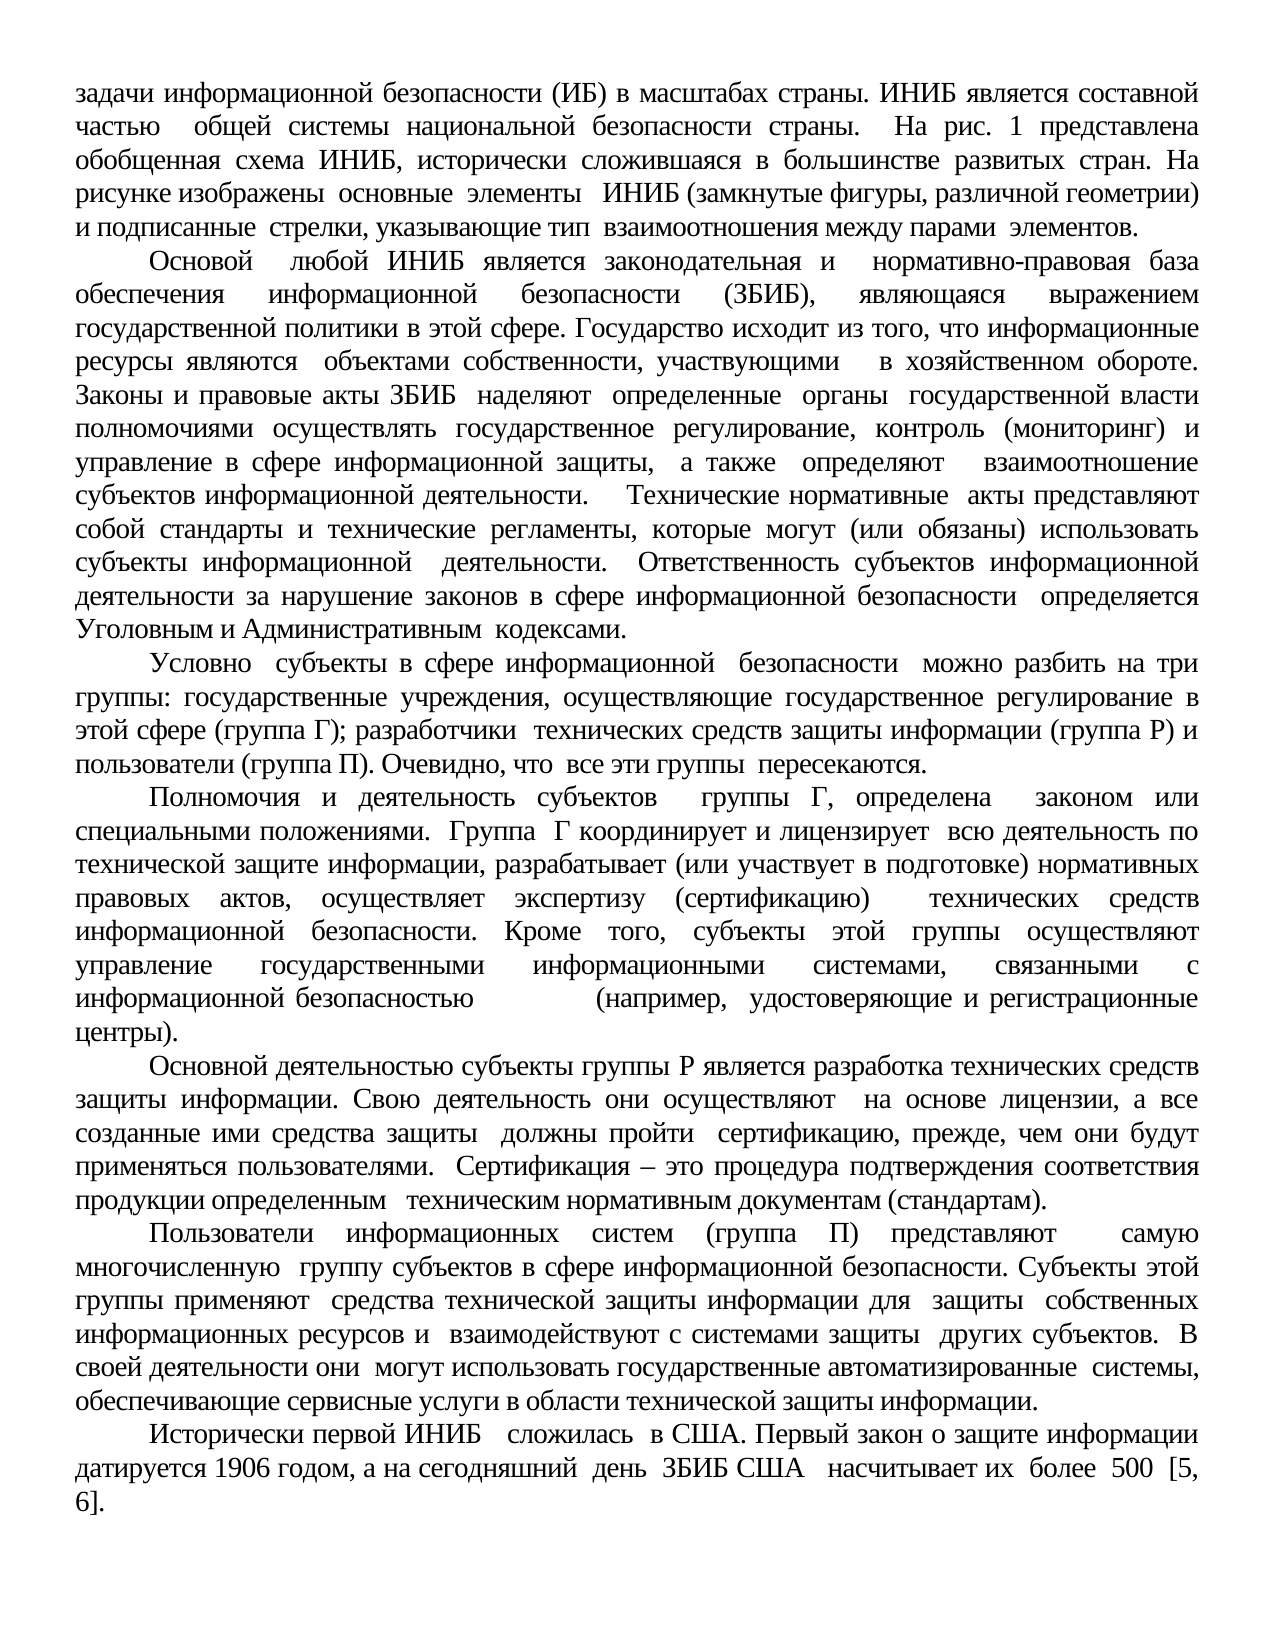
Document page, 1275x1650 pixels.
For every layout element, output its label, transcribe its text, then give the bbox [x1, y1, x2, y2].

text Основной деятельностью субъекты группы P является разработка технических средств защиты информации. Свою деятельность они осуществляют на основе лицензии, а все созданные ими средства защиты должны пройти сертификацию, прежде, чем они будут применяться пользователями. Сертификация – это процедура подтверждения соответствия продукции определенным техническим нормативным документам (стандартам). [75, 1048, 1200, 1215]
text Условно субъекты в сфере информационной безопасности можно разбить на три группы: государственные учреждения, осуществляющие государственное регулирование в этой сфере (группа Г); разработчики технических средств защиты информации (группа Р) и пользователи (группа П). Очевидно, что все эти группы пересекаются. [75, 645, 1200, 779]
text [75, 75, 1200, 243]
text Полномочия и деятельность субъектов группы Г, определена законом или специальными положениями. Группа Г координирует и лицензирует всю деятельность по технической защите информации, разрабатывает (или участвует в подготовке) нормативных правовых актов, осуществляет экспертизу (сертификацию) технических средств информационной безопасности. Кроме того, субъекты этой группы осуществляют управление государственными информационными системами, связанными с информационной безопасностью (например, удостоверяющие и регистрационные центры). [75, 779, 1200, 1048]
text Пользователи информационных систем (группа П) представляют самую многочисленную группу субъектов в сфере информационной безопасности. Субъекты этой группы применяют средства технической защиты информации для защиты собственных информационных ресурсов и взаимодействуют с системами защиты других субъектов. В своей деятельности они могут использовать государственные автоматизированные системы, обеспечивающие сервисные услуги в области технической защиты информации. [75, 1215, 1200, 1417]
text Исторически первой ИНИБ сложилась в США. Первый закон о защите информации датируется 1906 годом, а на сегодняшний день ЗБИБ США насчитывает их более 500 [5, 6]. [75, 1417, 1200, 1517]
text Основой любой ИНИБ является законодательная и нормативно-правовая база обеспечения информационной безопасности (ЗБИБ), являющаяся выражением государственной политики в этой сфере. Государство исходит из того, что информационные ресурсы являются объектами собственности, участвующими в хозяйственном обороте. Законы и правовые акты ЗБИБ наделяют определенные органы государственной власти полномочиями осуществлять государственное регулирование, контроль (мониторинг) и управление в сфере информационной защиты, а также определяют взаимоотношение субъектов информационной деятельности. Технические нормативные акты представляют собой стандарты и технические регламенты, которые могут (или обязаны) использовать субъекты информационной деятельности. Ответственность субъектов информационной деятельности за нарушение законов в сфере информационной безопасности определяется Уголовным и Административным кодексами. [75, 243, 1200, 645]
